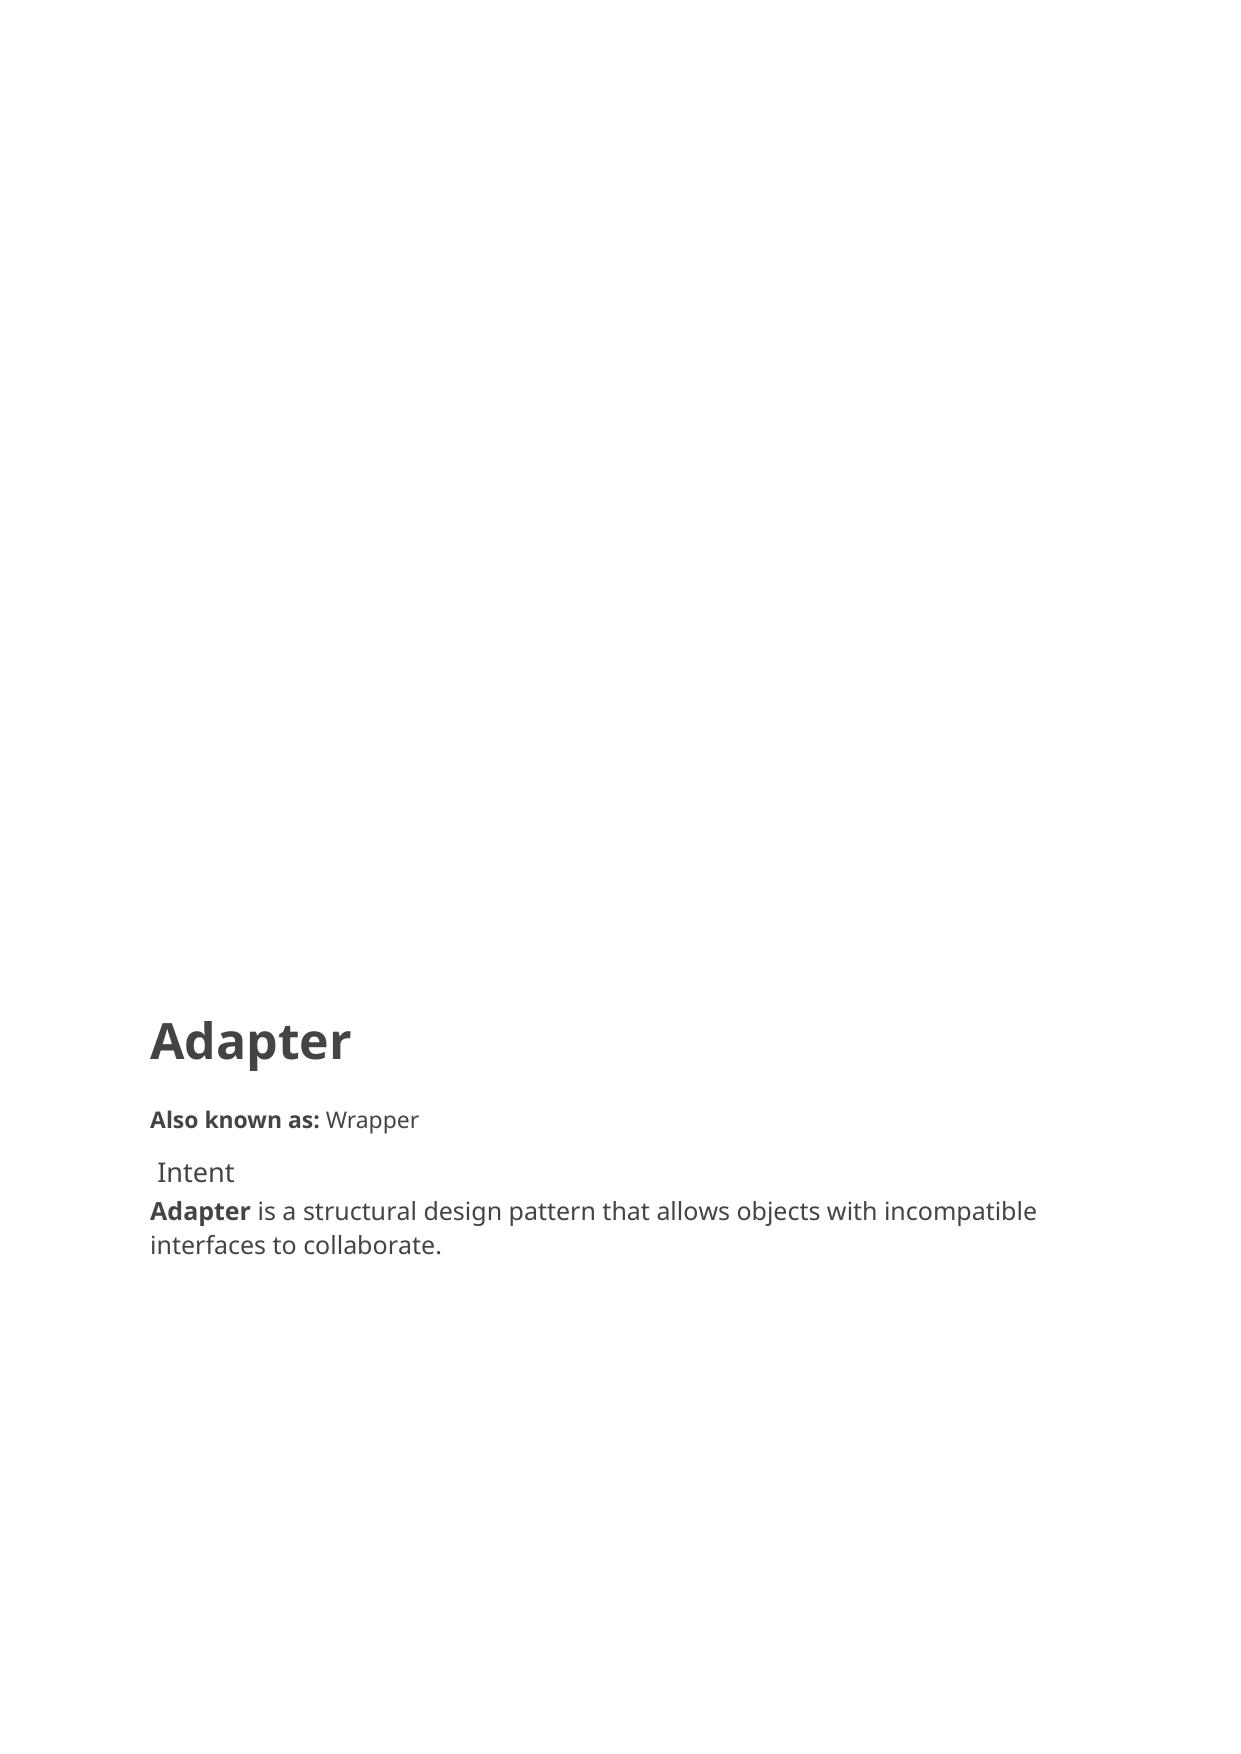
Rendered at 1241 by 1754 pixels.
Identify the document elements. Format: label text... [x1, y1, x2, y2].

text Adapter is a structural design pattern that allows objects with incompatible interfaces to collaborate. [150, 1194, 1090, 1262]
subtitle Adapter [150, 1006, 1090, 1074]
text Also known as: Wrapper [150, 1103, 1090, 1135]
subtitle Intent [150, 1154, 1090, 1191]
